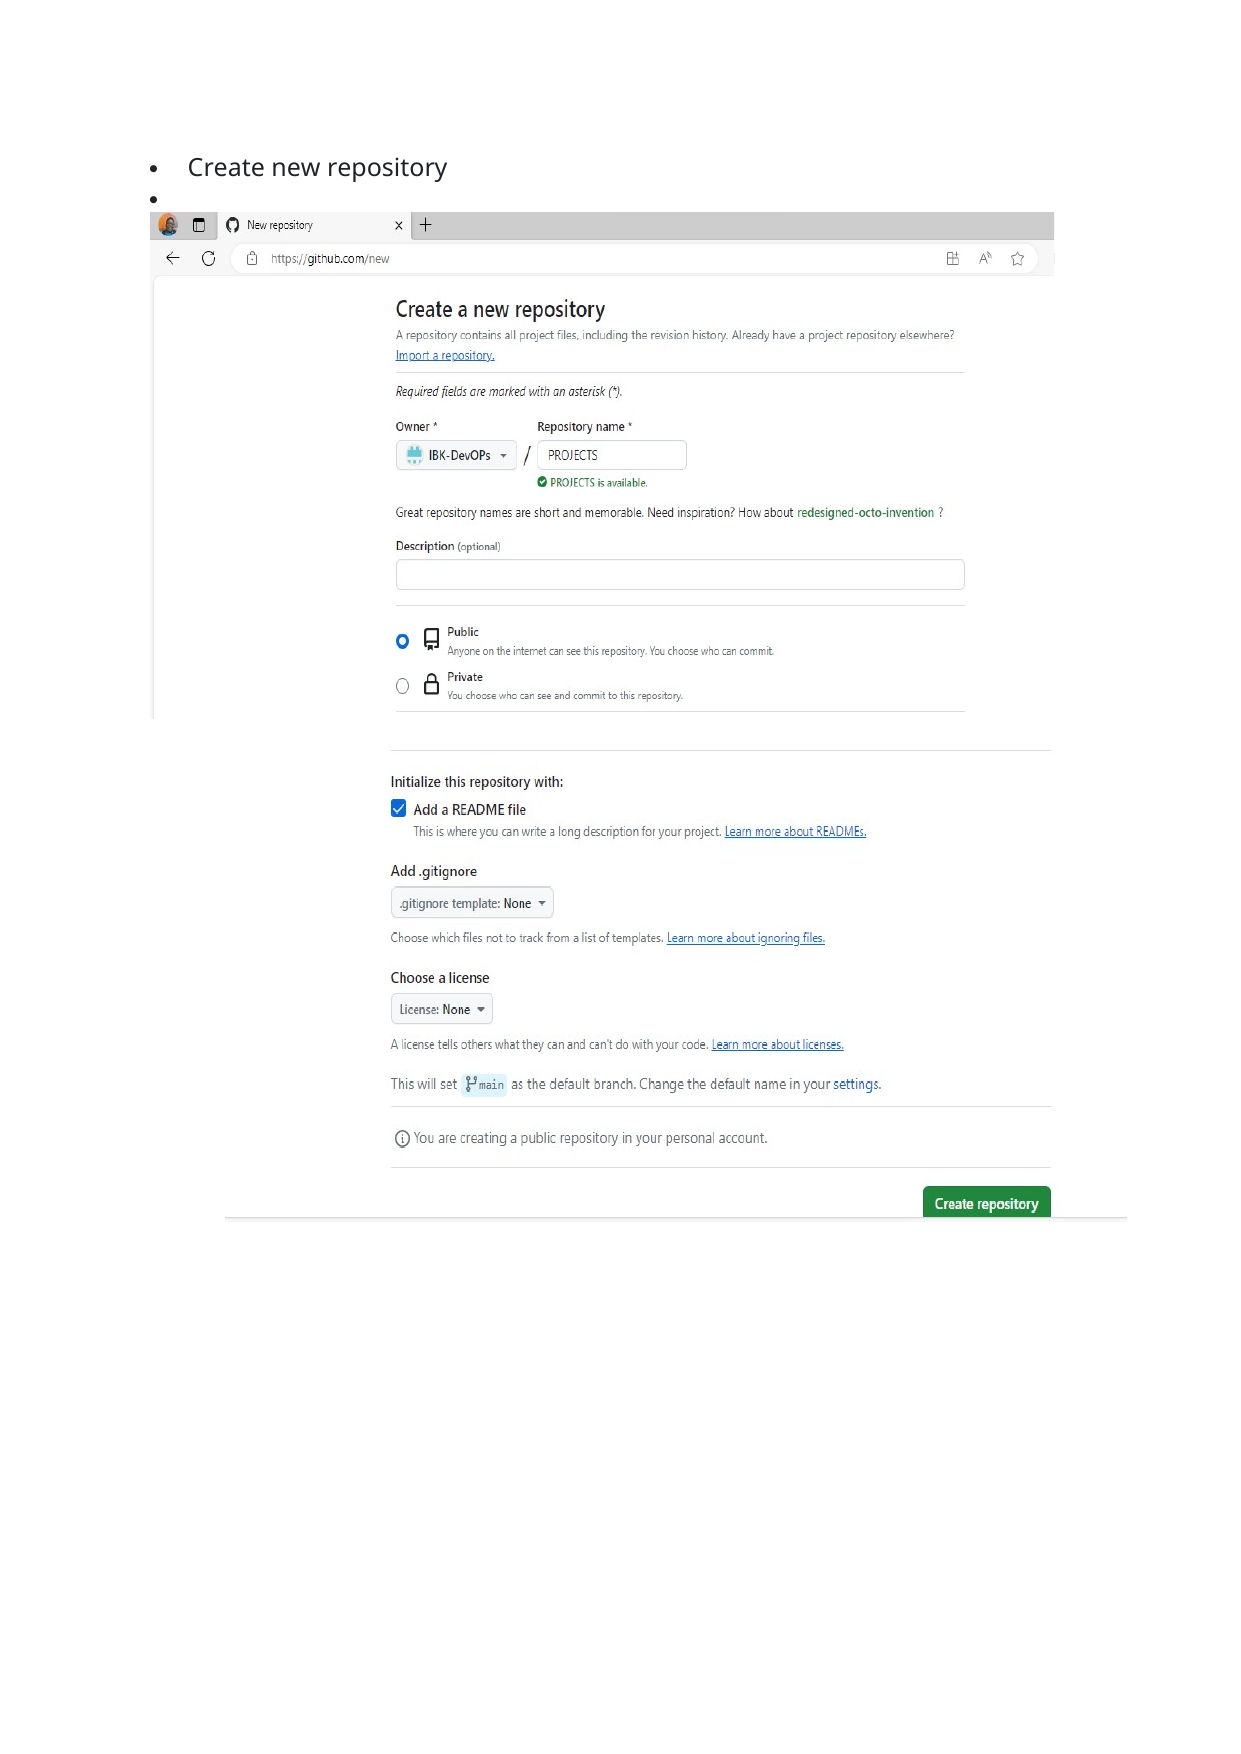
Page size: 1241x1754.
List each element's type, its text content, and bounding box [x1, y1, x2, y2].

picture [150, 212, 1055, 719]
picture [225, 748, 1128, 1222]
list Create new repository [150, 150, 1090, 184]
